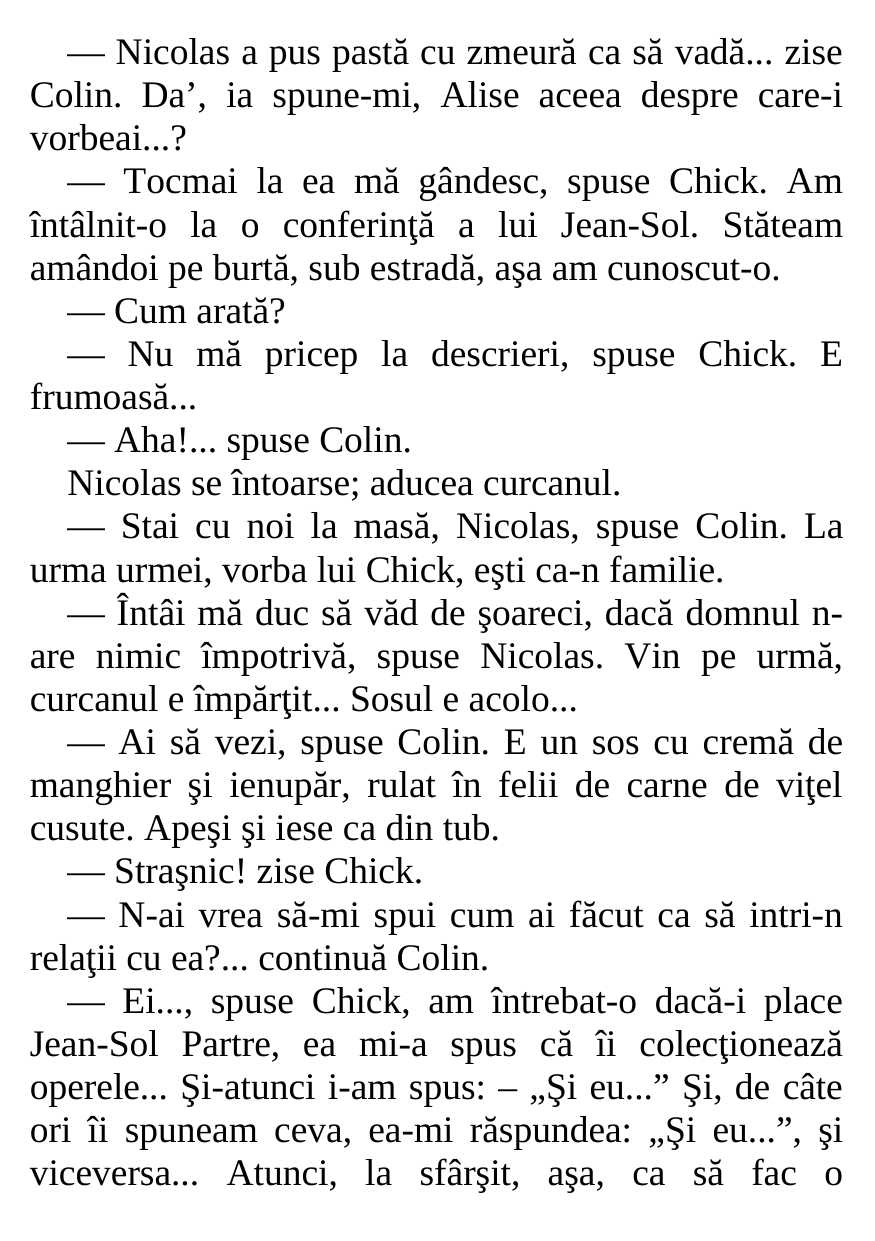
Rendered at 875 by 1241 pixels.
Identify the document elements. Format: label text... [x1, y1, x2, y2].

text — Cum arată? [29, 288, 844, 331]
text — N-ai vrea să-mi spui cum ai făcut ca să intri-n relaţii cu ea?... continuă Colin. [29, 892, 844, 978]
text — Nicolas a pus pastă cu zmeură ca să vadă... zise Colin. Da’, ia spune-mi, Alise aceea despre care-i vorbeai...? [29, 29, 844, 159]
text Nicolas se întoarse; aducea curcanul. [29, 461, 844, 504]
text — Tocmai la ea mă gândesc, spuse Chick. Am întâlnit-o la o conferinţă a lui Jean-Sol. Stăteam amândoi pe burtă, sub estradă, aşa am cunoscut-o. [29, 159, 844, 288]
text — Stai cu noi la masă, Nicolas, spuse Colin. La urma urmei, vorba lui Chick, eşti ca-n familie. [29, 504, 844, 590]
text — Întâi mă duc să văd de şoareci, dacă domnul n-are nimic împotrivă, spuse Nicolas. Vin pe urmă, curcanul e împărţit... Sosul e acolo... [29, 590, 844, 719]
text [29, 978, 844, 1194]
text — Ai să vezi, spuse Colin. E un sos cu cremă de manghier şi ienupăr, rulat în felii de carne de viţel cusute. Apeşi şi iese ca din tub. [29, 719, 844, 849]
text — Aha!... spuse Colin. [29, 418, 844, 461]
text — Nu mă pricep la descrieri, spuse Chick. E frumoasă... [29, 331, 844, 418]
text — Straşnic! zise Chick. [29, 849, 844, 892]
